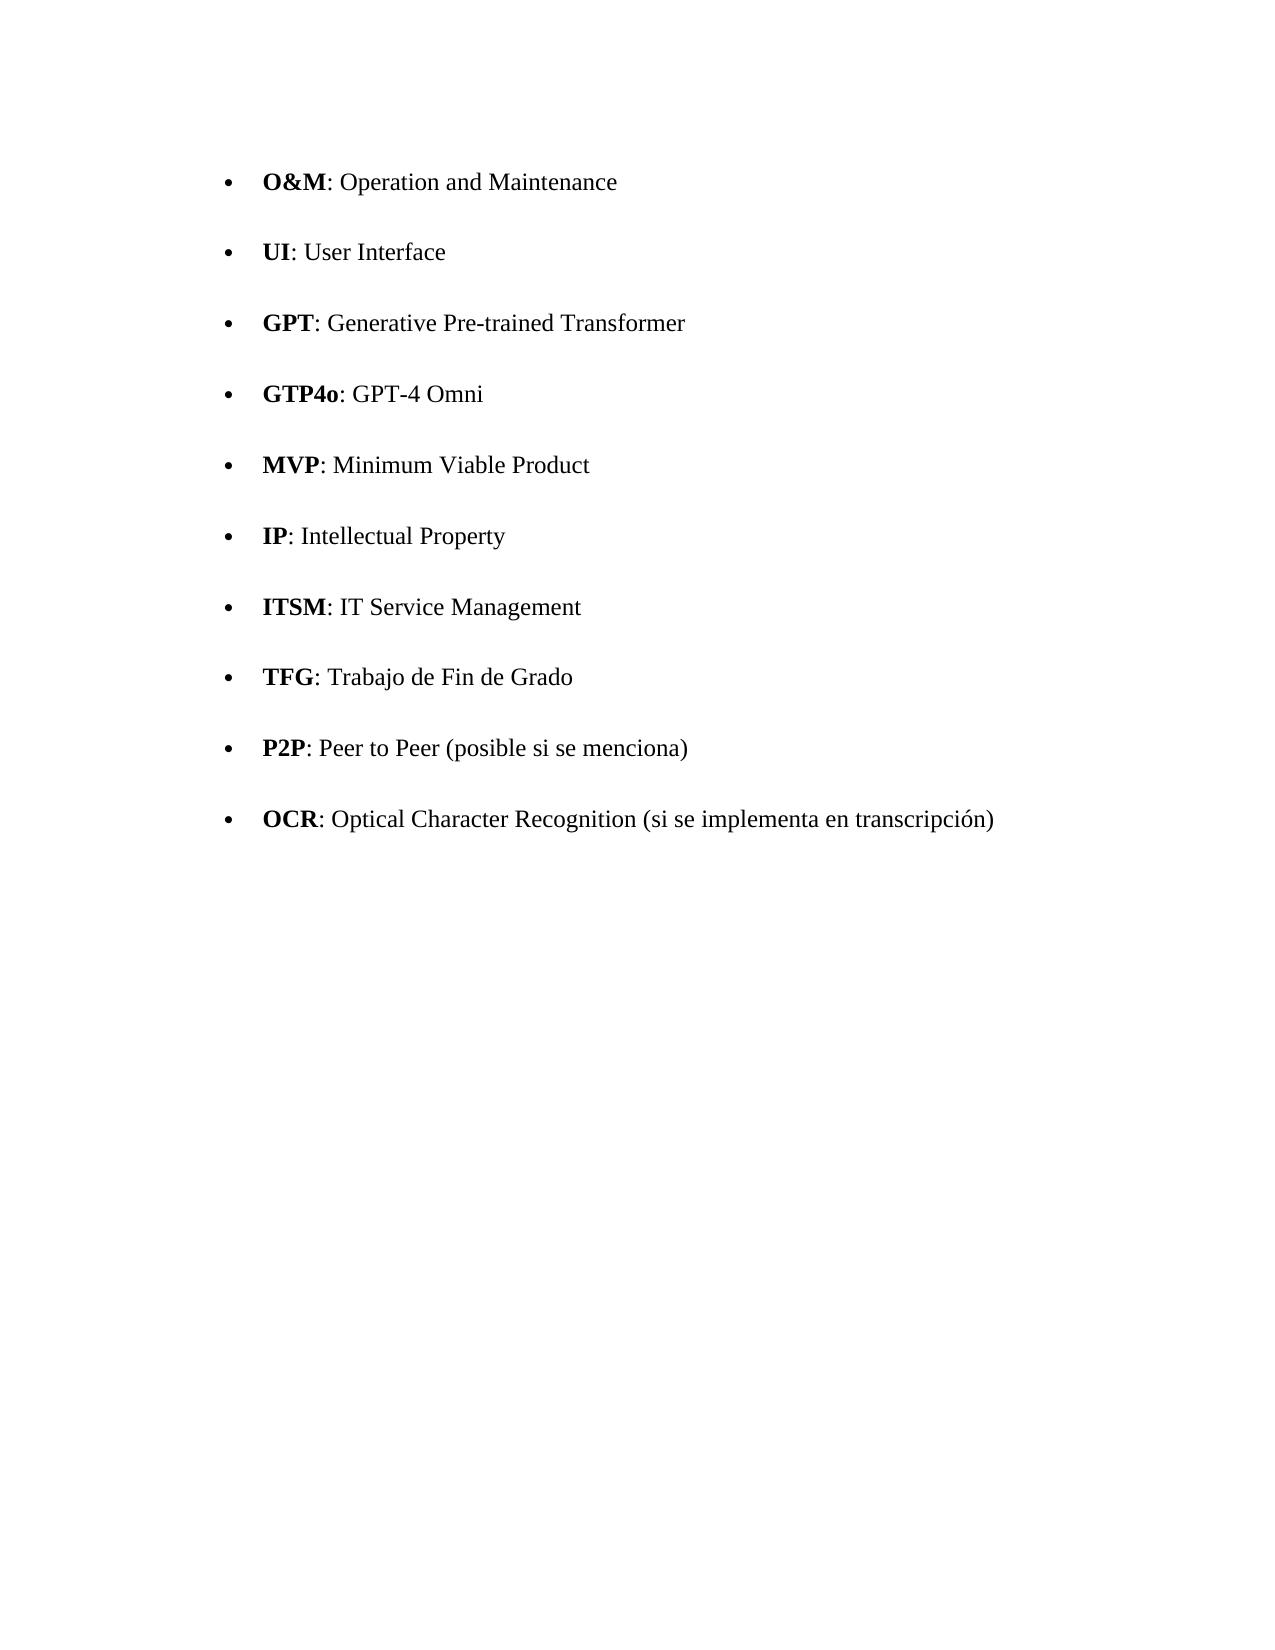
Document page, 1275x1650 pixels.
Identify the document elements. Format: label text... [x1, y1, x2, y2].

list O&M: Operation and Maintenance [225, 150, 1087, 200]
list UI: User Interface [225, 221, 1087, 271]
list GTP4o: GPT-4 Omni [225, 362, 1087, 412]
list TFG: Trabajo de Fin de Grado [225, 646, 1087, 696]
list OCR: Optical Character Recognition (si se implementa en transcripción) [225, 787, 1087, 837]
list P2P: Peer to Peer (posible si se menciona) [225, 717, 1087, 767]
list MVP: Minimum Viable Product [225, 433, 1087, 483]
list GPT: Generative Pre-trained Transformer [225, 292, 1087, 342]
list ITSM: IT Service Management [225, 575, 1087, 625]
list IP: Intellectual Property [225, 504, 1087, 554]
